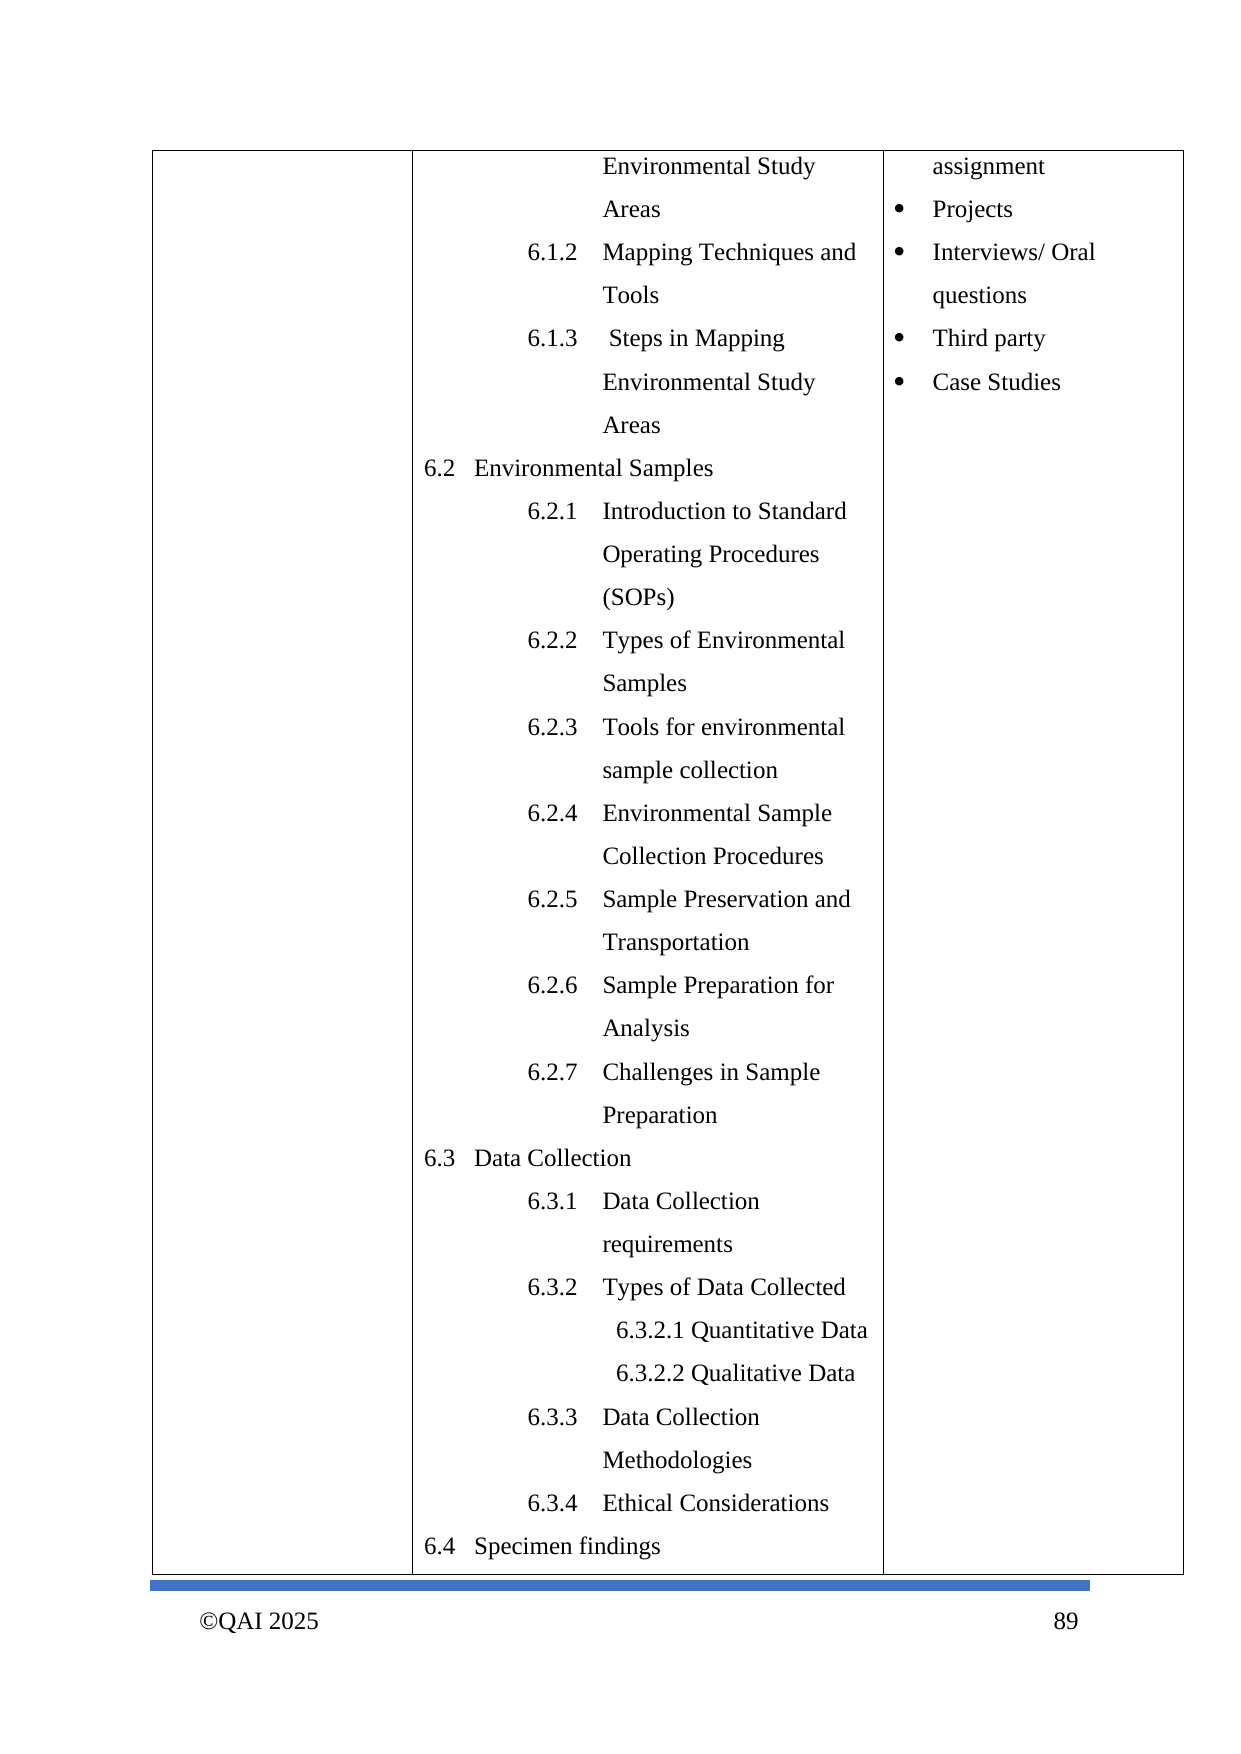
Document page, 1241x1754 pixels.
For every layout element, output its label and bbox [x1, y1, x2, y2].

table_cell [153, 151, 412, 1574]
table_cell [413, 151, 883, 1574]
table_cell [884, 151, 1183, 1574]
